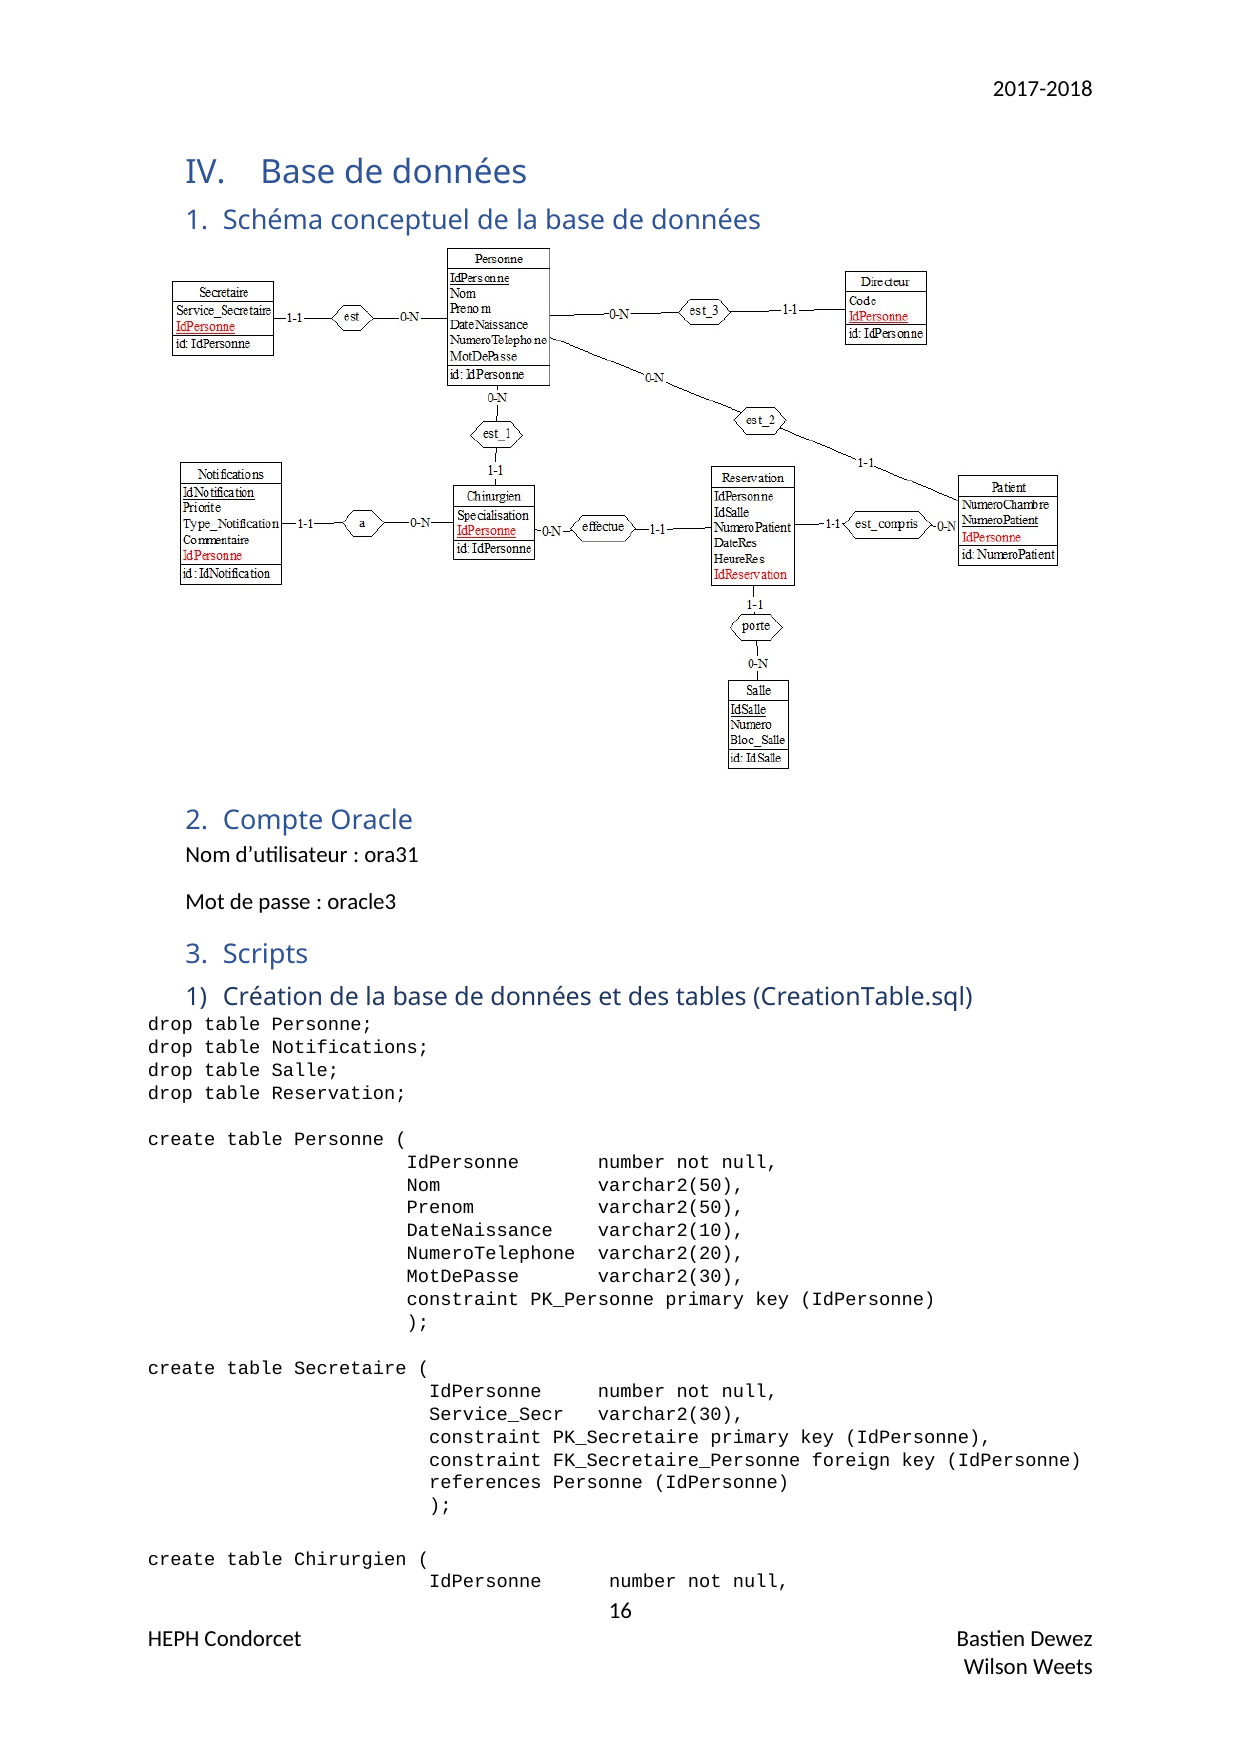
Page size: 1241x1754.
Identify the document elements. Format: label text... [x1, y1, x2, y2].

subtitle Compte Oracle [185, 801, 1093, 837]
text drop table Reservation; [148, 1084, 1093, 1105]
text drop table Salle; [148, 1061, 1093, 1082]
text MotDePasse varchar2(30), [148, 1267, 1093, 1288]
text ); [148, 1313, 1093, 1334]
text Nom d’utilisateur : ora31 [148, 840, 1093, 868]
text drop table Notifications; [148, 1038, 1093, 1059]
text references Personne (IdPersonne) [148, 1473, 1093, 1494]
subtitle Création de la base de données et des tables (CreationTable.sql) [185, 978, 1093, 1012]
text DateNaissance varchar2(10), [148, 1221, 1093, 1242]
text IdPersonne number not null, [148, 1152, 1093, 1174]
text constraint PK_Secretaire primary key (IdPersonne), [148, 1427, 1093, 1449]
text Mot de passe : oracle3 [148, 887, 1093, 915]
subtitle Schéma conceptuel de la base de données [185, 201, 1093, 238]
text create table Chirurgien ( [148, 1549, 1093, 1571]
text Nom varchar2(50), [148, 1175, 1093, 1197]
text ); [148, 1496, 1093, 1517]
subtitle Scripts [185, 934, 1093, 971]
text drop table Personne; [148, 1015, 1093, 1036]
text Service_Secr varchar2(30), [148, 1404, 1093, 1426]
text create table Personne ( [148, 1129, 1093, 1151]
text create table Secretaire ( [148, 1359, 1093, 1380]
subtitle Base de données [185, 148, 1093, 193]
text constraint PK_Personne primary key (IdPersonne) [148, 1290, 1093, 1311]
text NumeroTelephone varchar2(20), [148, 1244, 1093, 1265]
text IdPersonne number not null, [148, 1382, 1093, 1403]
text Prenom varchar2(50), [148, 1198, 1093, 1219]
text IdPersonne number not null, [148, 1572, 1093, 1593]
picture [166, 240, 1075, 782]
text constraint FK_Secretaire_Personne foreign key (IdPersonne) [148, 1450, 1093, 1472]
